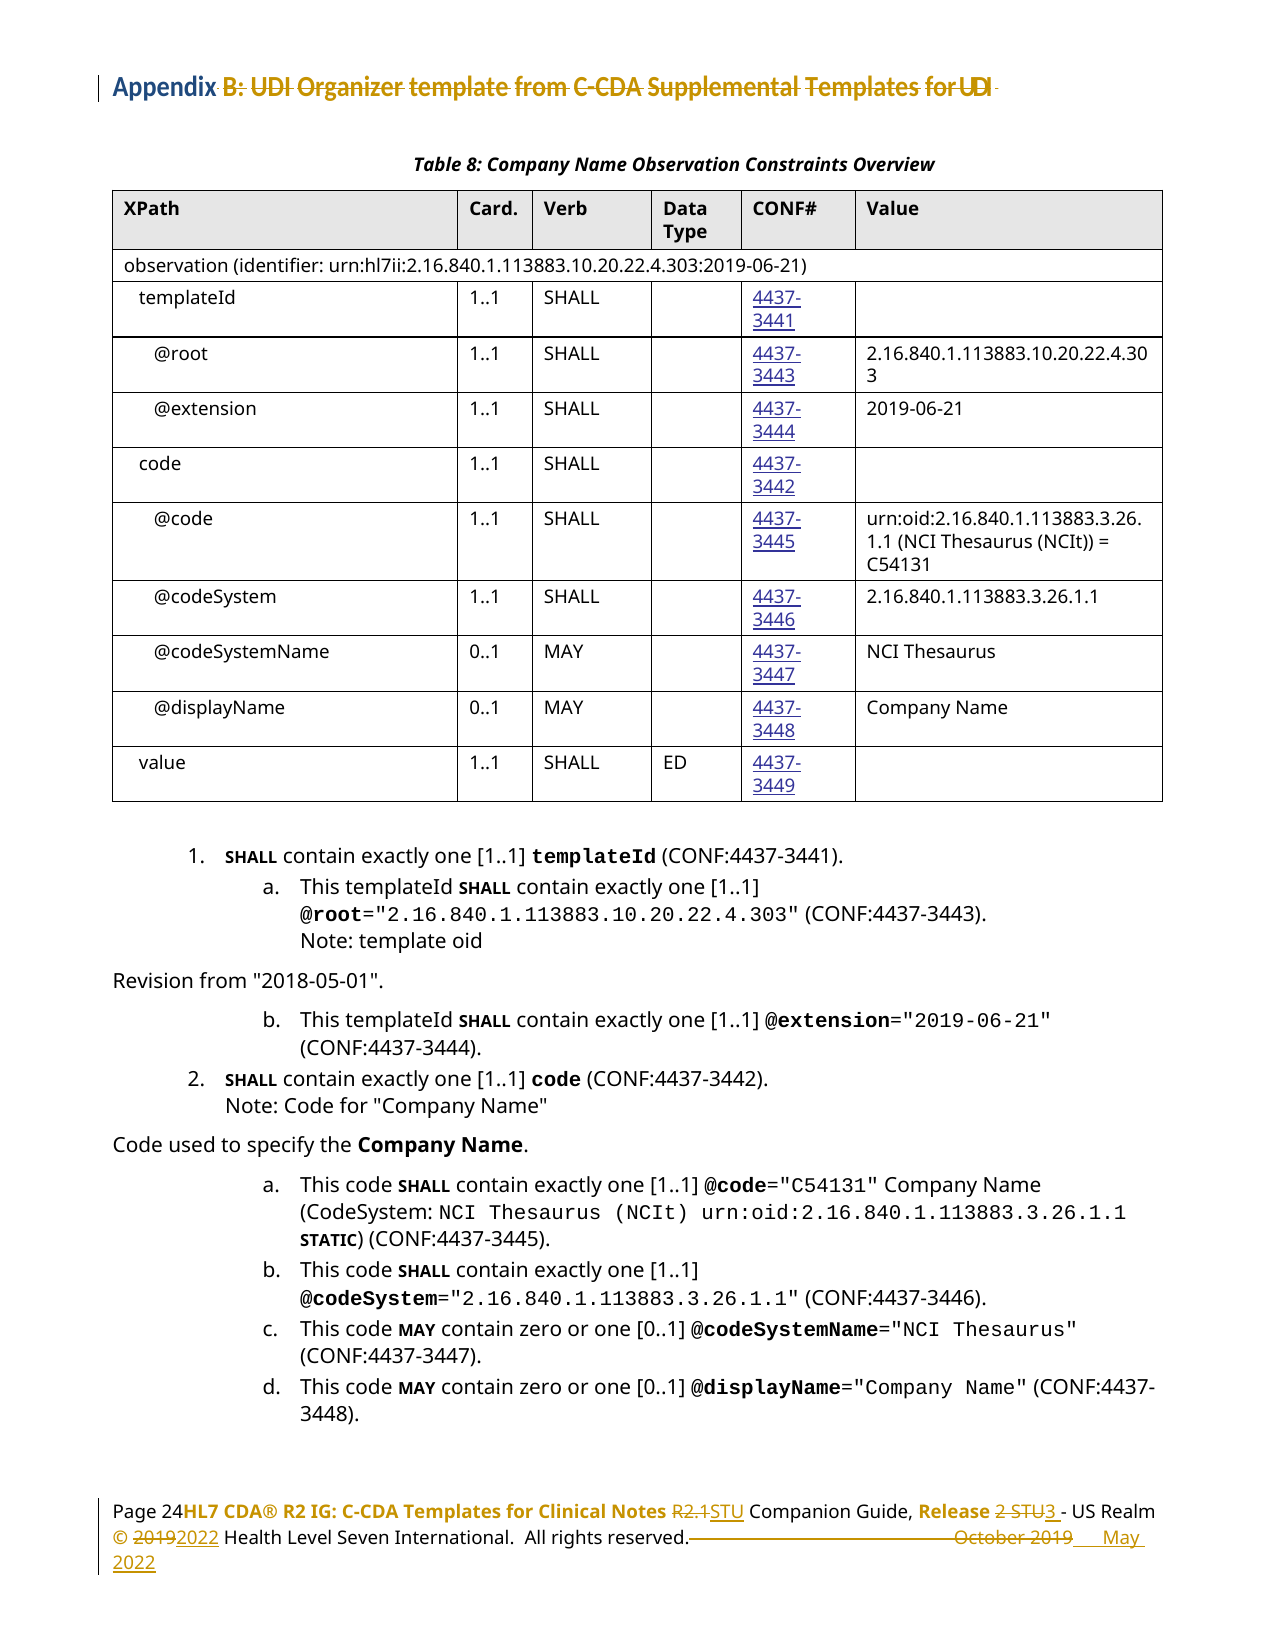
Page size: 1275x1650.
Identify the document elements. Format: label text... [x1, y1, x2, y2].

list This templateId SHALL contain exactly one [1..1] @root="2.16.840.1.113883.10.20.22.4.303" (CONF:4437-3443). Note: template oid [262, 873, 1162, 954]
table_cell 1..1 [458, 747, 532, 801]
table_cell 0..1 [458, 636, 532, 691]
table_cell @code [113, 503, 457, 580]
table_cell templateId [113, 282, 457, 336]
table_cell 1..1 [458, 282, 532, 336]
table_cell SHALL [533, 747, 651, 801]
table_cell NCI Thesaurus [856, 636, 1162, 691]
table_cell 1..1 [458, 581, 532, 635]
text Revision from "2018-05-01". [112, 967, 1162, 994]
table_cell [652, 581, 741, 635]
table_cell [856, 747, 1162, 801]
table_cell 2019-06-21 [856, 393, 1162, 447]
table_cell 4437-3441 [742, 282, 855, 336]
table_cell urn:oid:2.16.840.1.113883.3.26.1.1 (NCI Thesaurus (NCIt)) = C54131 [856, 503, 1162, 580]
table_cell [856, 448, 1162, 502]
list SHALL contain exactly one [1..1] templateId (CONF:4437-3441). [187, 842, 1162, 869]
text Code used to specify the Company Name. [112, 1131, 1162, 1158]
table_cell 2.16.840.1.113883.10.20.22.4.303 [856, 338, 1162, 392]
table_cell @root [113, 338, 457, 392]
table_header Value [856, 191, 1162, 249]
table_cell SHALL [533, 448, 651, 502]
list This code MAY contain zero or one [0..1] @displayName="Company Name" (CONF:4437-3448). [262, 1373, 1162, 1427]
list This templateId SHALL contain exactly one [1..1] @extension="2019-06-21" (CONF:4437-3444). [262, 1006, 1162, 1060]
table_cell SHALL [533, 282, 651, 336]
table_cell [652, 338, 741, 392]
table_cell SHALL [533, 503, 651, 580]
table_cell observation (identifier: urn:hl7ii:2.16.840.1.113883.10.20.22.4.303:2019-06-21) [113, 250, 1162, 281]
list This code MAY contain zero or one [0..1] @codeSystemName="NCI Thesaurus" (CONF:4437-3447). [262, 1314, 1162, 1369]
table_cell [652, 282, 741, 336]
table_cell [856, 282, 1162, 336]
table_cell 1..1 [458, 503, 532, 580]
table_cell 1..1 [458, 393, 532, 447]
table_cell 4437-3449 [742, 747, 855, 801]
table_cell 4437-3445 [742, 503, 855, 580]
table_cell ED [652, 747, 741, 801]
table_cell 4437-3446 [742, 581, 855, 635]
list This code SHALL contain exactly one [1..1] @code="C54131" Company Name (CodeSystem: NCI Thesaurus (NCIt) urn:oid:2.16.840.1.113883.3.26.1.1 STATIC) (CONF:4437-3445). [262, 1171, 1162, 1252]
table_cell 4437-3442 [742, 448, 855, 502]
table_cell MAY [533, 692, 651, 746]
table_header CONF# [742, 191, 855, 249]
table_cell [652, 503, 741, 580]
table_cell @extension [113, 393, 457, 447]
table_cell 4437-3444 [742, 393, 855, 447]
table_cell code [113, 448, 457, 502]
list This code SHALL contain exactly one [1..1] @codeSystem="2.16.840.1.113883.3.26.1.1" (CONF:4437-3446). [262, 1256, 1162, 1310]
table_cell value [113, 747, 457, 801]
table_cell 4437-3448 [742, 692, 855, 746]
table_cell SHALL [533, 581, 651, 635]
table_header Card. [458, 191, 532, 249]
table_cell @codeSystem [113, 581, 457, 635]
table_header Data Type [652, 191, 741, 249]
table_cell [652, 393, 741, 447]
table_cell [652, 448, 741, 502]
table_cell 4437-3443 [742, 338, 855, 392]
text Table 8: Company Name Observation Constraints Overview [187, 150, 1162, 177]
table_cell 4437-3447 [742, 636, 855, 691]
table_cell @codeSystemName [113, 636, 457, 691]
table_cell 0..1 [458, 692, 532, 746]
table_cell [652, 692, 741, 746]
table_cell SHALL [533, 393, 651, 447]
table_cell 1..1 [458, 338, 532, 392]
table_cell 1..1 [458, 448, 532, 502]
table_header XPath [113, 191, 457, 249]
table_cell MAY [533, 636, 651, 691]
table_cell @displayName [113, 692, 457, 746]
list SHALL contain exactly one [1..1] code (CONF:4437-3442). Note: Code for "Company Name" [187, 1064, 1162, 1119]
table_cell Company Name [856, 692, 1162, 746]
table_cell SHALL [533, 338, 651, 392]
table_cell [652, 636, 741, 691]
table_cell 2.16.840.1.113883.3.26.1.1 [856, 581, 1162, 635]
table_header Verb [533, 191, 651, 249]
